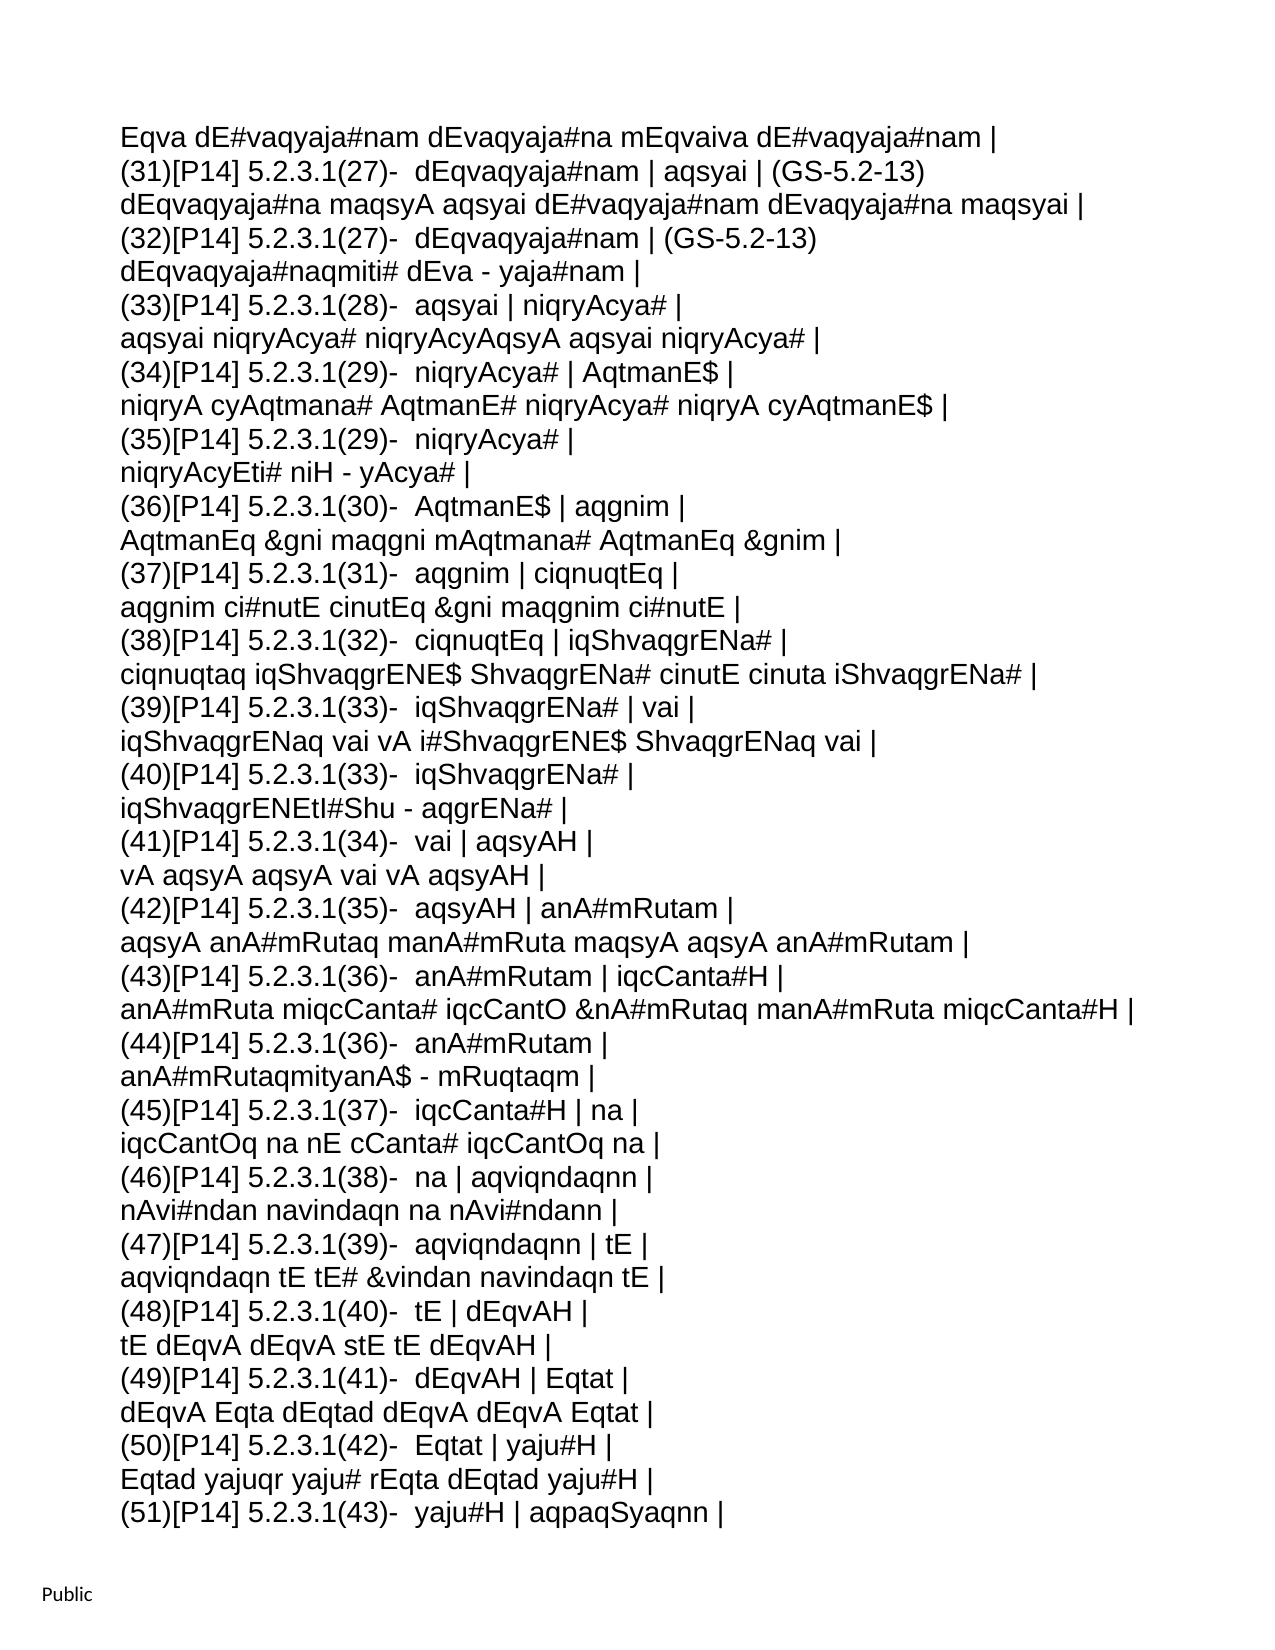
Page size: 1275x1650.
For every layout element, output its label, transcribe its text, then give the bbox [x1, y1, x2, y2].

text niqryA cyAqtmana# AqtmanE# niqryAcya# niqryA cyAqtmanE$ | [120, 388, 1200, 422]
text iqShvaqgrENaq vai vA i#ShvaqgrENE$ ShvaqgrENaq vai | [120, 724, 1200, 757]
text (41)[P14] 5.2.3.1(34)- vai | aqsyAH | [120, 824, 1200, 858]
text aqgnim ci#nutE cinutEq &gni maqgnim ci#nutE | [120, 589, 1200, 623]
text (46)[P14] 5.2.3.1(38)- na | aqviqndaqnn | [120, 1160, 1200, 1193]
text aqsyA anA#mRutaq manA#mRuta maqsyA aqsyA anA#mRutam | [120, 925, 1200, 958]
text tE dEqvA dEqvA stE tE dEqvAH | [120, 1327, 1200, 1361]
text (45)[P14] 5.2.3.1(37)- iqcCanta#H | na | [120, 1093, 1200, 1126]
text iqShvaqgrENEtI#Shu - aqgrENa# | [120, 791, 1200, 824]
text anA#mRuta miqcCanta# iqcCantO &nA#mRutaq manA#mRuta miqcCanta#H | [120, 992, 1200, 1026]
text (49)[P14] 5.2.3.1(41)- dEqvAH | Eqtat | [120, 1361, 1200, 1394]
text anA#mRutaqmityanA$ - mRuqtaqm | [120, 1059, 1200, 1093]
text aqsyai niqryAcya# niqryAcyAqsyA aqsyai niqryAcya# | [120, 321, 1200, 355]
text nAvi#ndan navindaqn na nAvi#ndann | [120, 1193, 1200, 1227]
text (48)[P14] 5.2.3.1(40)- tE | dEqvAH | [120, 1294, 1200, 1327]
text niqryAcyEti# niH - yAcya# | [120, 455, 1200, 489]
text dEqvA Eqta dEqtad dEqvA dEqvA Eqtat | [120, 1394, 1200, 1428]
text ciqnuqtaq iqShvaqgrENE$ ShvaqgrENa# cinutE cinuta iShvaqgrENa# | [120, 657, 1200, 690]
text (32)[P14] 5.2.3.1(27)- dEqvaqyaja#nam | (GS-5.2-13) [120, 221, 1200, 254]
text (33)[P14] 5.2.3.1(28)- aqsyai | niqryAcya# | [120, 288, 1200, 321]
text (47)[P14] 5.2.3.1(39)- aqviqndaqnn | tE | [120, 1227, 1200, 1260]
text (43)[P14] 5.2.3.1(36)- anA#mRutam | iqcCanta#H | [120, 958, 1200, 992]
text aqviqndaqn tE tE# &vindan navindaqn tE | [120, 1260, 1200, 1294]
text (50)[P14] 5.2.3.1(42)- Eqtat | yaju#H | [120, 1428, 1200, 1462]
text Eqtad yajuqr yaju# rEqta dEqtad yaju#H | [120, 1462, 1200, 1495]
text dEqvaqyaja#naqmiti# dEva - yaja#nam | [120, 254, 1200, 288]
text Eqva dE#vaqyaja#nam dEvaqyaja#na mEqvaiva dE#vaqyaja#nam | [120, 120, 1200, 153]
text (35)[P14] 5.2.3.1(29)- niqryAcya# | [120, 422, 1200, 455]
text (51)[P14] 5.2.3.1(43)- yaju#H | aqpaqSyaqnn | [120, 1495, 1200, 1529]
text (44)[P14] 5.2.3.1(36)- anA#mRutam | [120, 1026, 1200, 1059]
text dEqvaqyaja#na maqsyA aqsyai dE#vaqyaja#nam dEvaqyaja#na maqsyai | [120, 187, 1200, 221]
text iqcCantOq na nE cCanta# iqcCantOq na | [120, 1126, 1200, 1160]
text AqtmanEq &gni maqgni mAqtmana# AqtmanEq &gnim | [120, 522, 1200, 556]
text (31)[P14] 5.2.3.1(27)- dEqvaqyaja#nam | aqsyai | (GS-5.2-13) [120, 153, 1200, 187]
text (38)[P14] 5.2.3.1(32)- ciqnuqtEq | iqShvaqgrENa# | [120, 623, 1200, 657]
text (42)[P14] 5.2.3.1(35)- aqsyAH | anA#mRutam | [120, 891, 1200, 925]
text vA aqsyA aqsyA vai vA aqsyAH | [120, 858, 1200, 891]
text (36)[P14] 5.2.3.1(30)- AqtmanE$ | aqgnim | [120, 489, 1200, 522]
text (37)[P14] 5.2.3.1(31)- aqgnim | ciqnuqtEq | [120, 556, 1200, 589]
text (40)[P14] 5.2.3.1(33)- iqShvaqgrENa# | [120, 757, 1200, 791]
text (39)[P14] 5.2.3.1(33)- iqShvaqgrENa# | vai | [120, 690, 1200, 724]
text (34)[P14] 5.2.3.1(29)- niqryAcya# | AqtmanE$ | [120, 355, 1200, 388]
